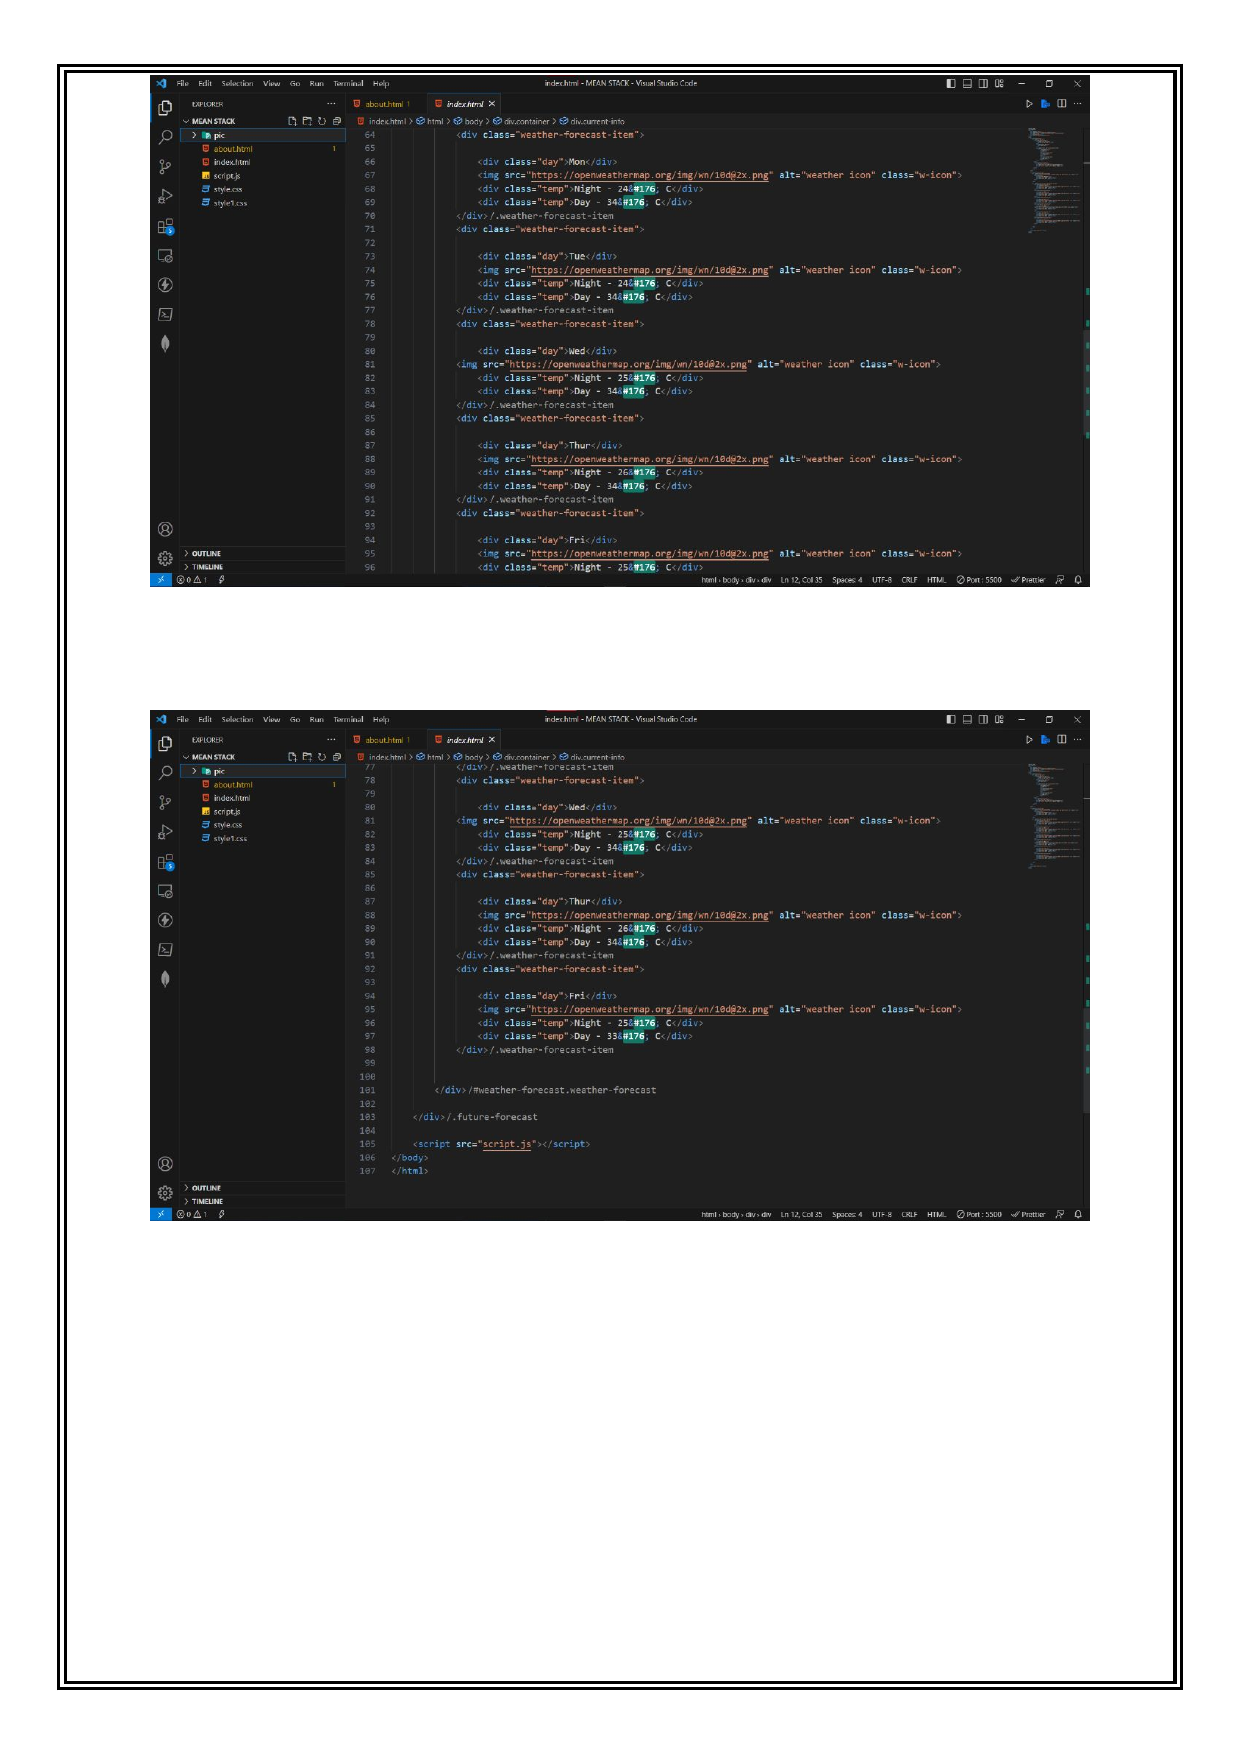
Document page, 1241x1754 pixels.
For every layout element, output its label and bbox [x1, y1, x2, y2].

picture [150, 75, 1090, 587]
picture [150, 710, 1090, 1221]
